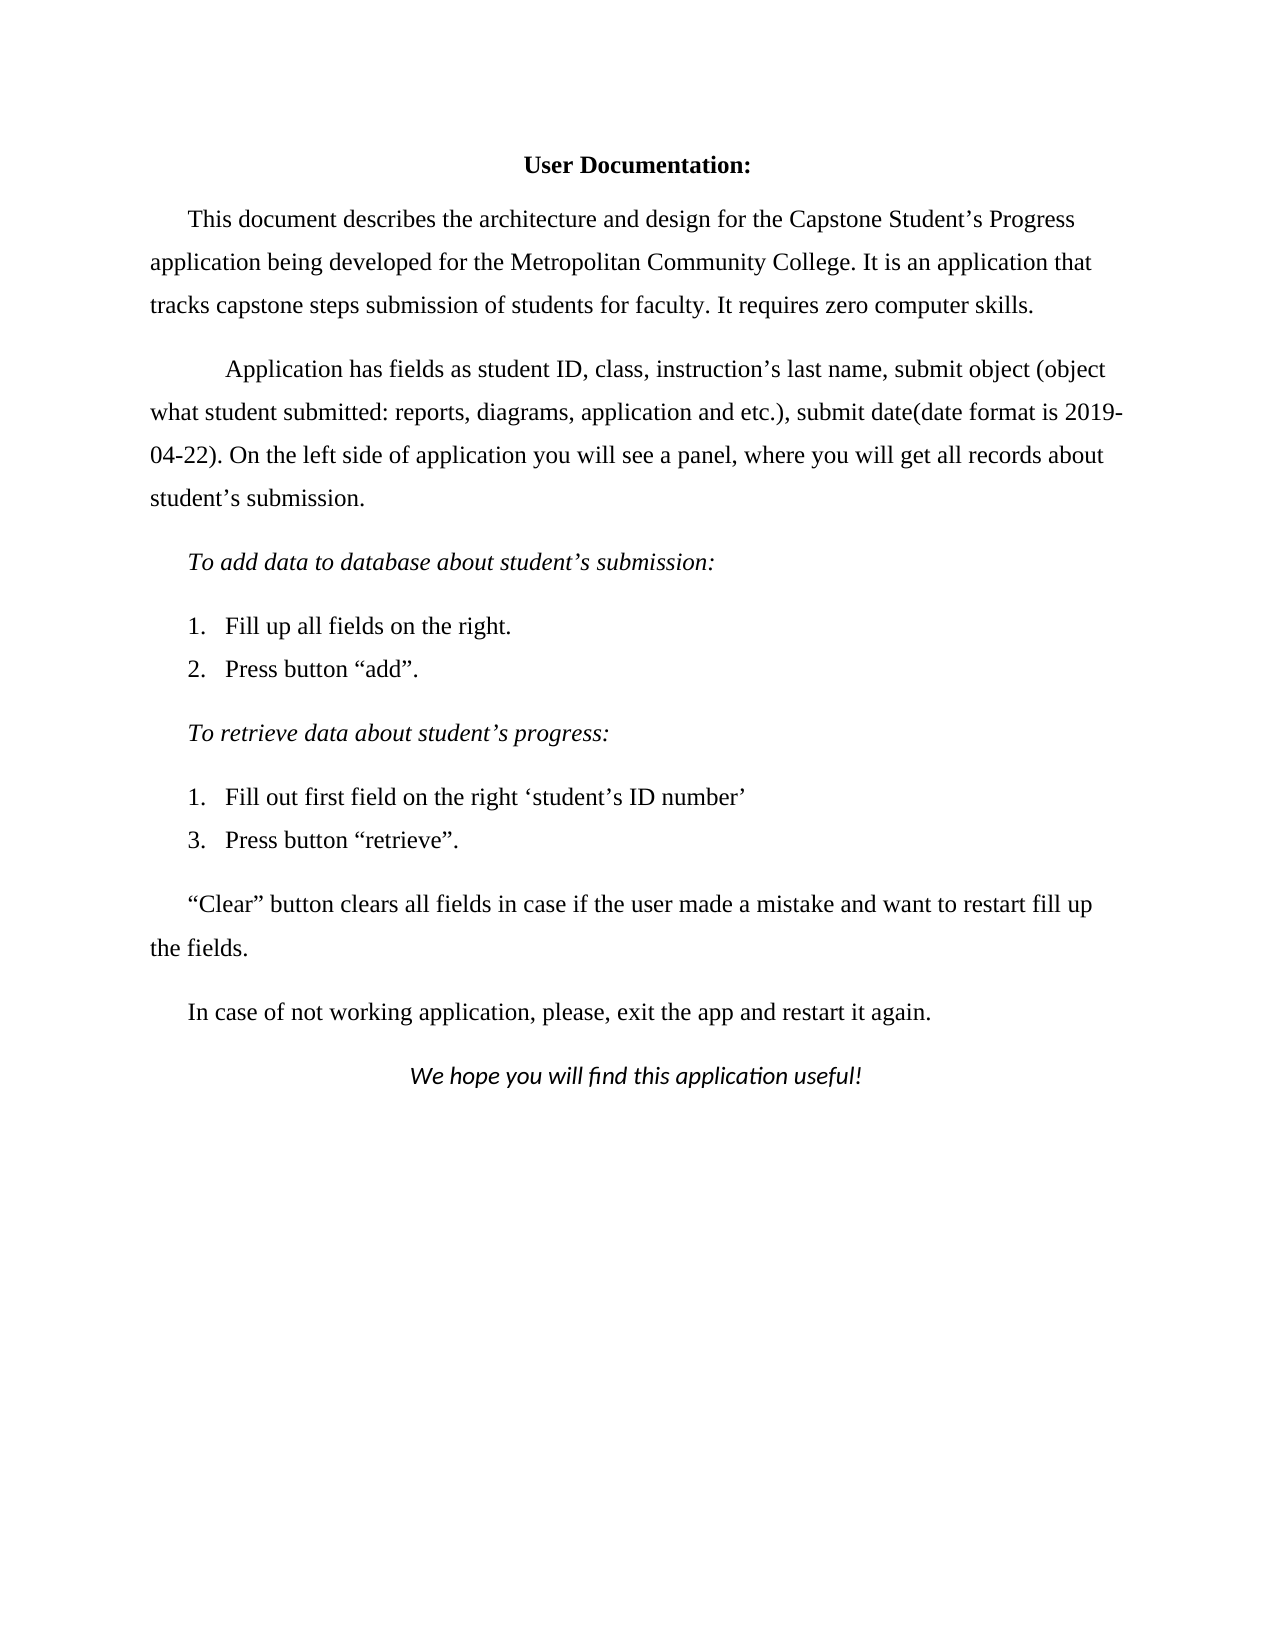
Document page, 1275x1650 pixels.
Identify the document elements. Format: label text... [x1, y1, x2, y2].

list Fill out first field on the right ‘student’s ID number’ [187, 782, 1125, 811]
text “Clear” button clears all fields in case if the user made a mistake and want to restart fill up the fields. [150, 889, 1125, 961]
text To retrieve data about student’s progress: [150, 718, 1125, 747]
list Fill up all fields on the right. [187, 611, 1125, 640]
list Press button “add”. [187, 654, 1125, 683]
text This document describes the architecture and design for the Capstone Student’s Progress application being developed for the Metropolitan Community College. It is an application that tracks capstone steps submission of students for faculty. It requires zero computer skills. [150, 204, 1125, 319]
text To add data to database about student’s submission: [150, 547, 1125, 576]
text We hope you will find this application useful! [150, 1061, 1125, 1091]
list Press button “retrieve”. [187, 826, 1125, 854]
text In case of not working application, please, exit the app and restart it again. [150, 997, 1125, 1025]
text User Documentation: [150, 150, 1125, 179]
text Application has fields as student ID, class, instruction’s last name, submit object (object what student submitted: reports, diagrams, application and etc.), submit date(date format is 2019-04-22). On the left side of application you will see a panel, where you will get all records about student’s submission. [150, 354, 1125, 512]
